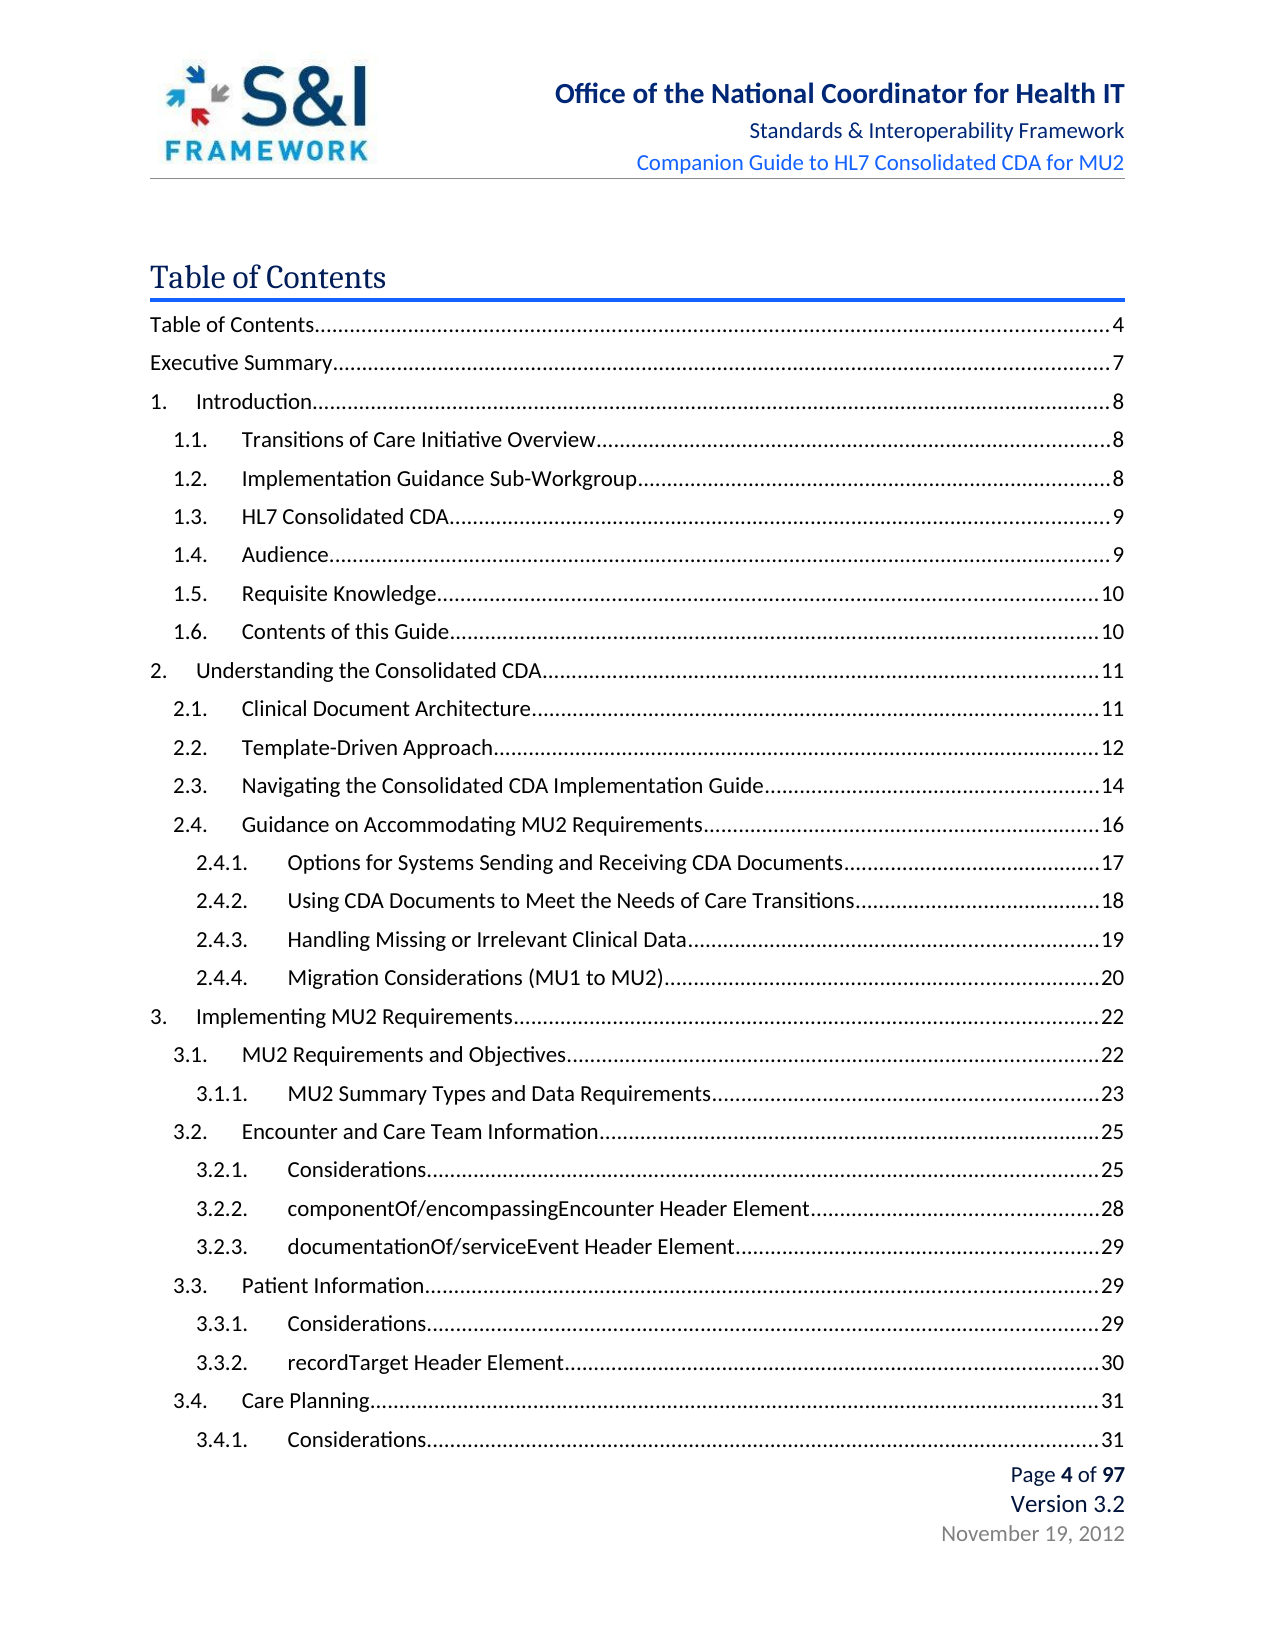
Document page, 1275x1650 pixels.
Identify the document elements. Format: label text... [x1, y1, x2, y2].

text 2.3. Navigating the Consolidated CDA Implementation Guide 14 [173, 771, 1125, 799]
text 2.4. Guidance on Accommodating MU2 Requirements 16 [173, 810, 1125, 838]
text 2.4.2. Using CDA Documents to Meet the Needs of Care Transitions 18 [196, 887, 1125, 914]
text 3.4.1. Considerations 31 [196, 1425, 1125, 1453]
text 2.4.4. Migration Considerations (MU1 to MU2) 20 [196, 963, 1125, 991]
text 1.3. HL7 Consolidated CDA 9 [173, 502, 1125, 530]
text 1.4. Audience 9 [173, 541, 1125, 569]
text 3.3. Patient Information 29 [173, 1271, 1125, 1299]
text 3. Implementing MU2 Requirements 22 [150, 1002, 1125, 1030]
text 2.4.1. Options for Systems Sending and Receiving CDA Documents 17 [196, 848, 1125, 876]
text 3.1. MU2 Requirements and Objectives 22 [173, 1040, 1125, 1068]
picture [157, 51, 380, 172]
subtitle Table of Contents [150, 258, 1125, 298]
text 3.3.1. Considerations 29 [196, 1309, 1125, 1337]
text 1.5. Requisite Knowledge 10 [173, 579, 1125, 607]
text 3.2.2. componentOf/encompassingEncounter Header Element 28 [196, 1194, 1125, 1222]
text 2. Understanding the Consolidated CDA 11 [150, 656, 1125, 684]
text 3.3.2. recordTarget Header Element 30 [196, 1348, 1125, 1376]
text 2.2. Template-Driven Approach 12 [173, 733, 1125, 761]
text Executive Summary 7 [150, 348, 1125, 376]
text 2.1. Clinical Document Architecture 11 [173, 694, 1125, 722]
text 1.2. Implementation Guidance Sub-Workgroup 8 [173, 464, 1125, 492]
text 1. Introduction 8 [150, 387, 1125, 415]
text 2.4.3. Handling Missing or Irrelevant Clinical Data 19 [196, 925, 1125, 953]
text 3.2.3. documentationOf/serviceEvent Header Element 29 [196, 1232, 1125, 1261]
text Table of Contents 4 [150, 310, 1125, 338]
text 3.4. Care Planning 31 [173, 1386, 1125, 1414]
text 3.2.1. Considerations 25 [196, 1156, 1125, 1184]
text 3.2. Encounter and Care Team Information 25 [173, 1117, 1125, 1145]
text 1.6. Contents of this Guide 10 [173, 617, 1125, 646]
text 3.1.1. MU2 Summary Types and Data Requirements 23 [196, 1079, 1125, 1107]
text 1.1. Transitions of Care Initiative Overview 8 [173, 425, 1125, 453]
